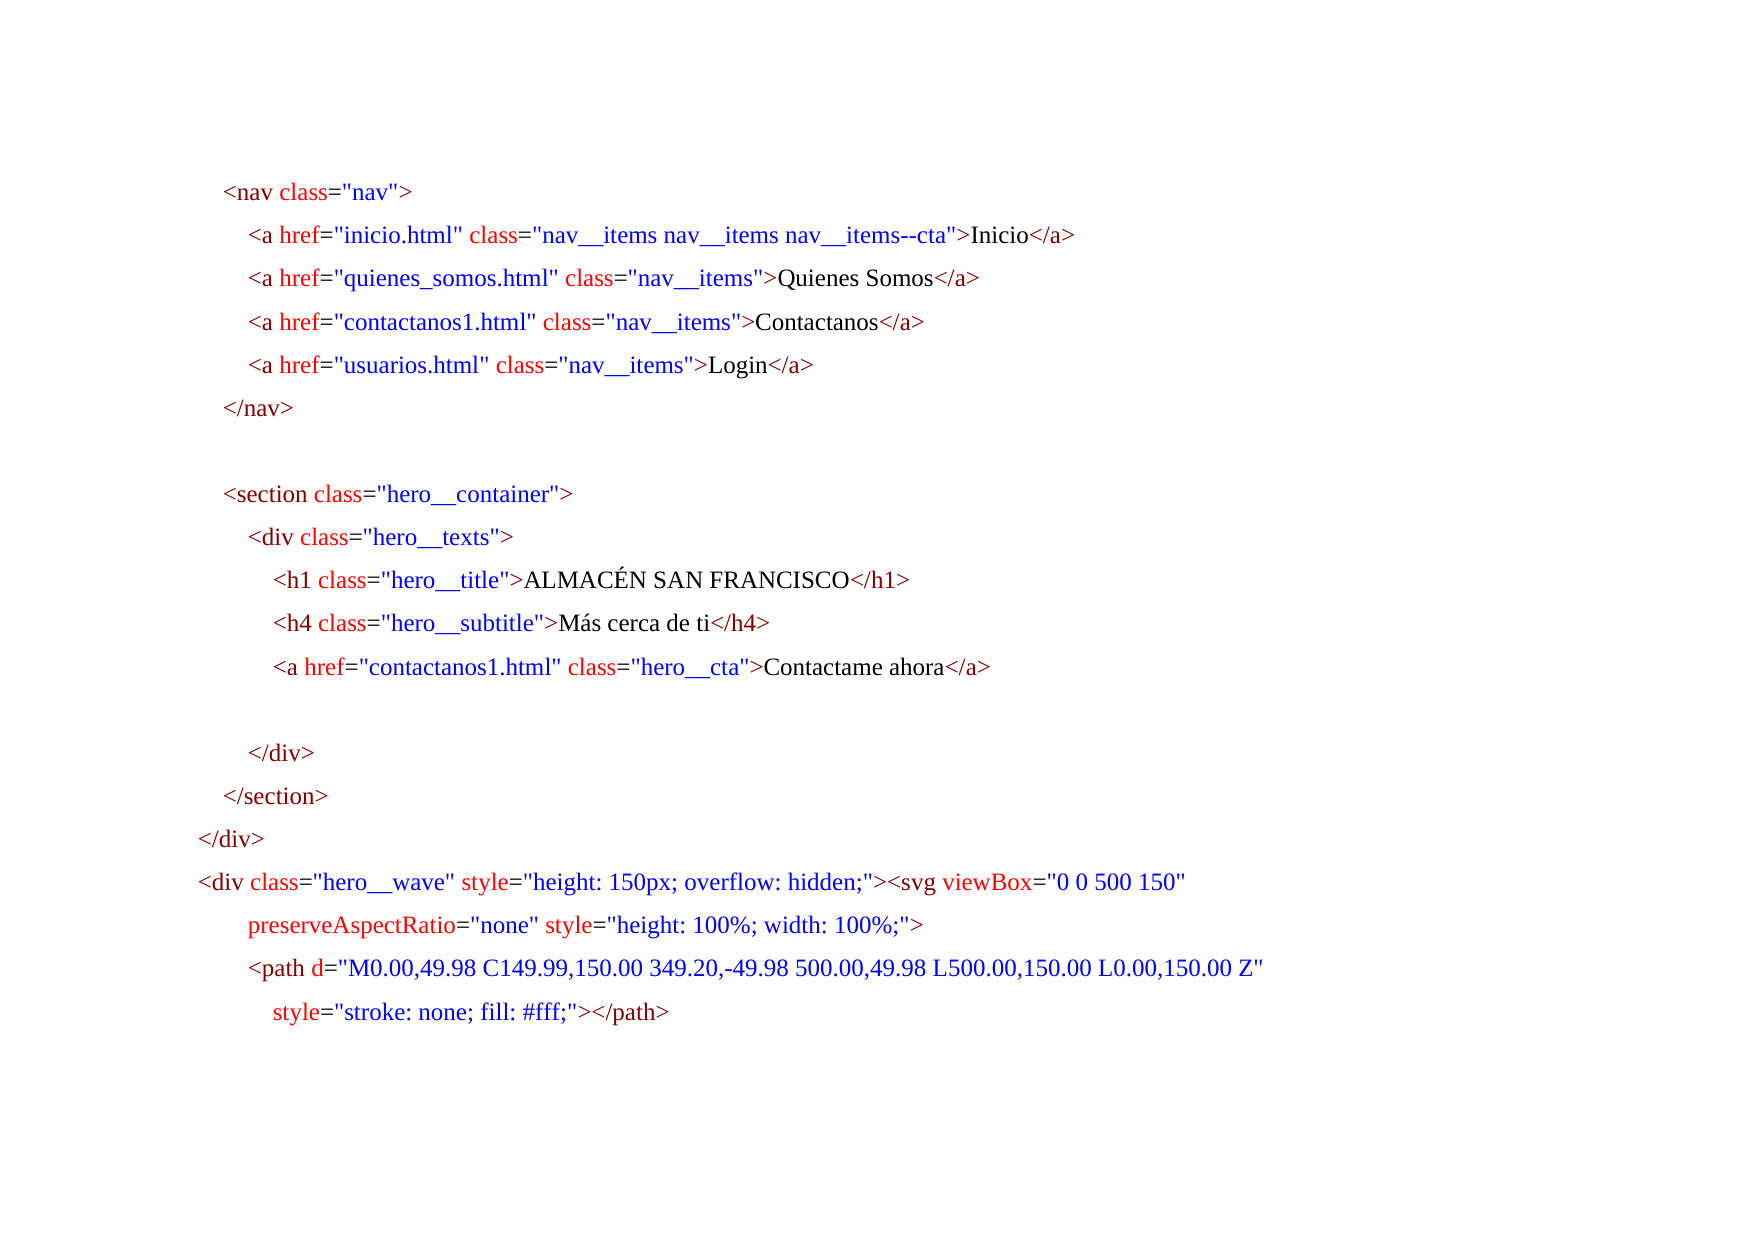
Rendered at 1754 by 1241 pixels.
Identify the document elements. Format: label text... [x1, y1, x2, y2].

text </div> [148, 738, 1606, 767]
text <a href="usuarios.html" class="nav__items">Login</a> [148, 350, 1606, 378]
text style="stroke: none; fill: #fff;"></path> [148, 997, 1606, 1025]
text </section> [148, 781, 1606, 810]
text <h4 class="hero__subtitle">Más cerca de ti</h4> [148, 608, 1606, 637]
text preserveAspectRatio="none" style="height: 100%; width: 100%;"> [148, 910, 1606, 939]
text <a href="inicio.html" class="nav__items nav__items nav__items--cta">Inicio</a> [148, 220, 1606, 249]
text <h1 class="hero__title">ALMACÉN SAN FRANCISCO</h1> [148, 565, 1606, 594]
text <path d="M0.00,49.98 C149.99,150.00 349.20,-49.98 500.00,49.98 L500.00,150.00 L0.00,150.00 Z" [148, 953, 1606, 982]
text <section class="hero__container"> [148, 479, 1606, 508]
text </div> [148, 824, 1606, 853]
text <a href="contactanos1.html" class="nav__items">Contactanos</a> [148, 307, 1606, 335]
text <div class="hero__texts"> [148, 522, 1606, 551]
text <nav class="nav"> [148, 177, 1606, 206]
text </nav> [148, 393, 1606, 422]
text <a href="contactanos1.html" class="hero__cta">Contactame ahora</a> [148, 652, 1606, 680]
text <a href="quienes_somos.html" class="nav__items">Quienes Somos</a> [148, 263, 1606, 292]
text <div class="hero__wave" style="height: 150px; overflow: hidden;"><svg viewBox="0 0 500 150" [148, 867, 1606, 896]
